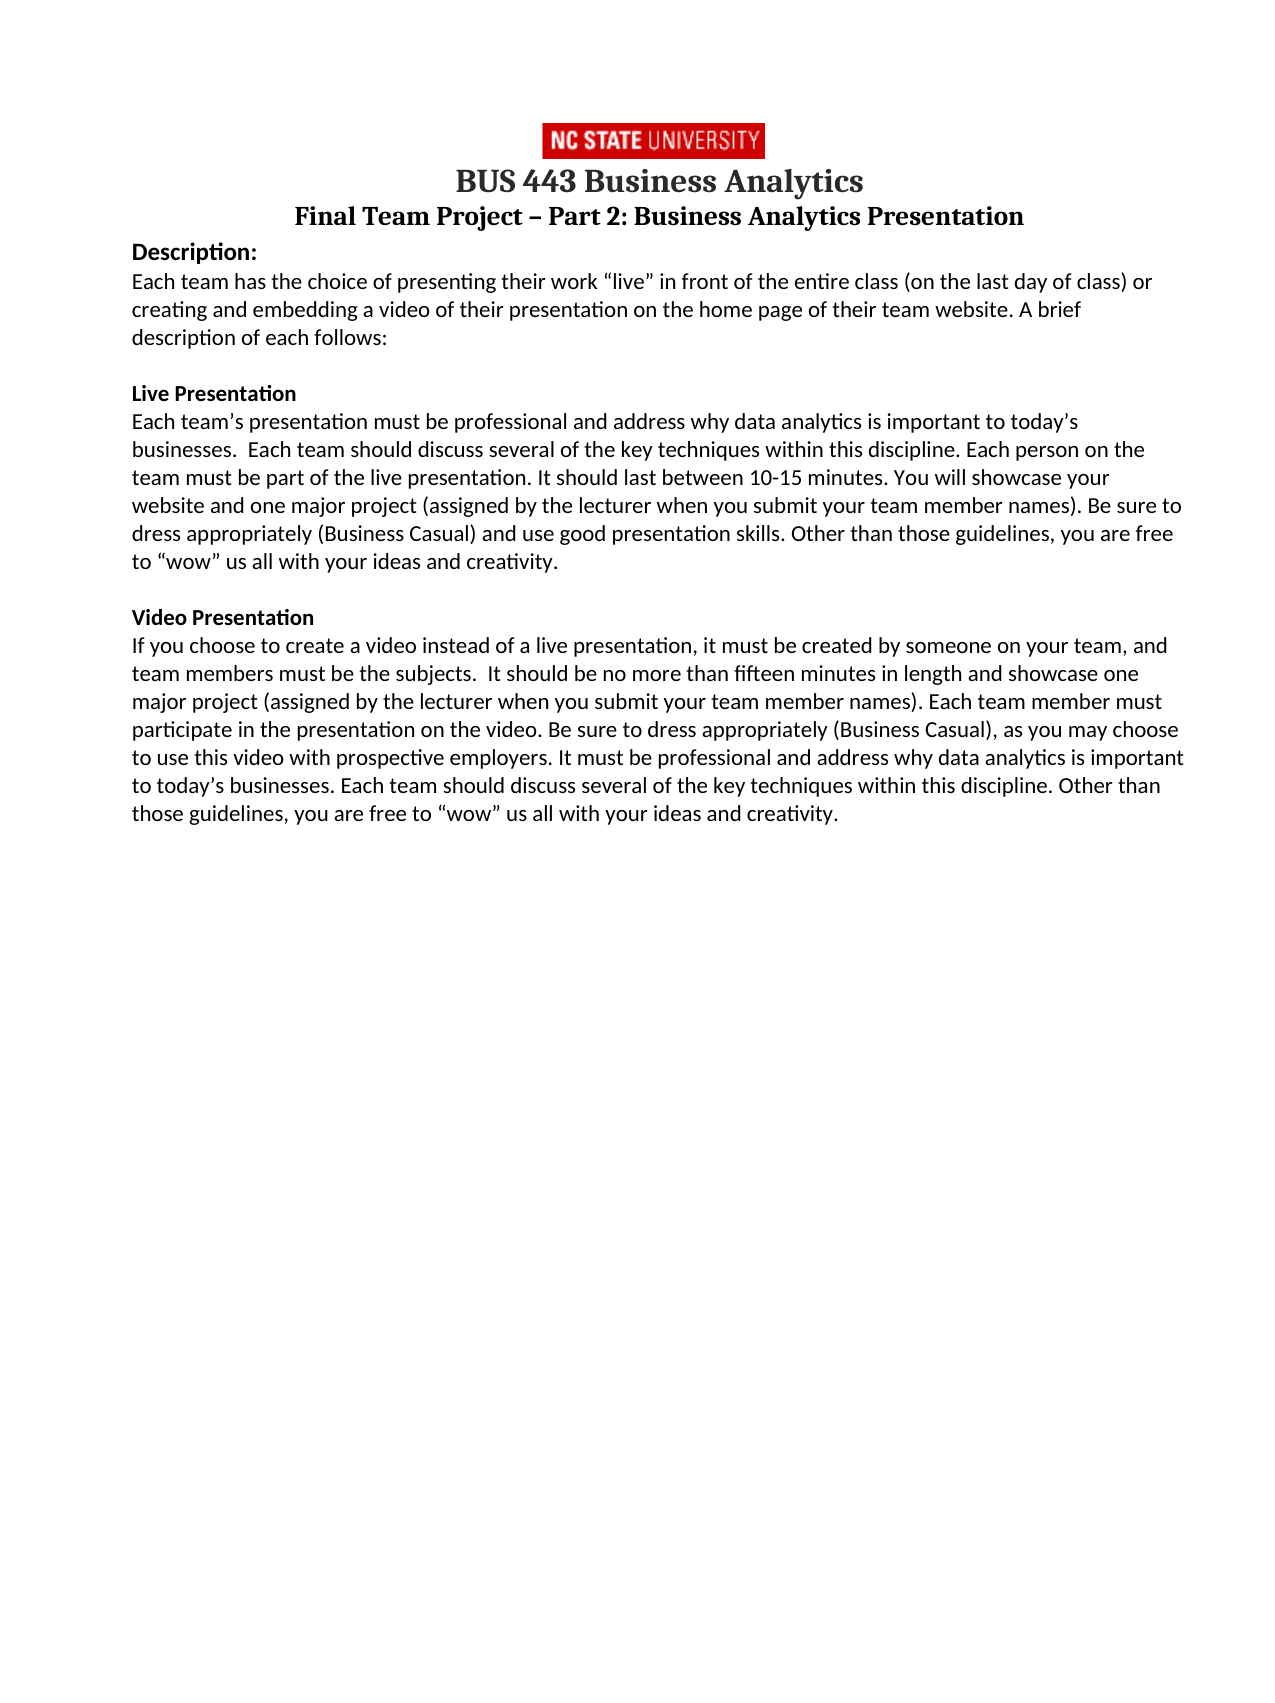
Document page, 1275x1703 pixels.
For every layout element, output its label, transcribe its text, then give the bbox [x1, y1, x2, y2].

text Live Presentation [132, 379, 1188, 407]
text BUS 443 Business Analytics [132, 162, 1188, 201]
text If you choose to create a video instead of a live presentation, it must be created by someone on your team, and team members must be the subjects. It should be no more than fifteen minutes in length and showcase one major project (assigned by the lecturer when you submit your team member names). Each team member must participate in the presentation on the video. Be sure to dress appropriately (Business Casual), as you may choose to use this video with prospective employers. It must be professional and address why data analytics is important to today’s businesses. Each team should discuss several of the key techniques within this discipline. Other than those guidelines, you are free to “wow” us all with your ideas and creativity. [132, 631, 1188, 827]
text Each team’s presentation must be professional and address why data analytics is important to today’s businesses. Each team should discuss several of the key techniques within this discipline. Each person on the team must be part of the live presentation. It should last between 10-15 minutes. You will showcase your website and one major project (assigned by the lecturer when you submit your team member names). Be sure to dress appropriately (Business Casual) and use good presentation skills. Other than those guidelines, you are free to “wow” us all with your ideas and creativity. [132, 407, 1188, 575]
text Video Presentation [132, 603, 1188, 631]
text Each team has the choice of presenting their work “live” in front of the entire class (on the last day of class) or creating and embedding a video of their presentation on the home page of their team website. A brief description of each follows: [132, 267, 1188, 351]
picture [517, 123, 765, 159]
text Description: [132, 236, 1188, 267]
text Final Team Project – Part 2: Business Analytics Presentation [132, 201, 1188, 232]
